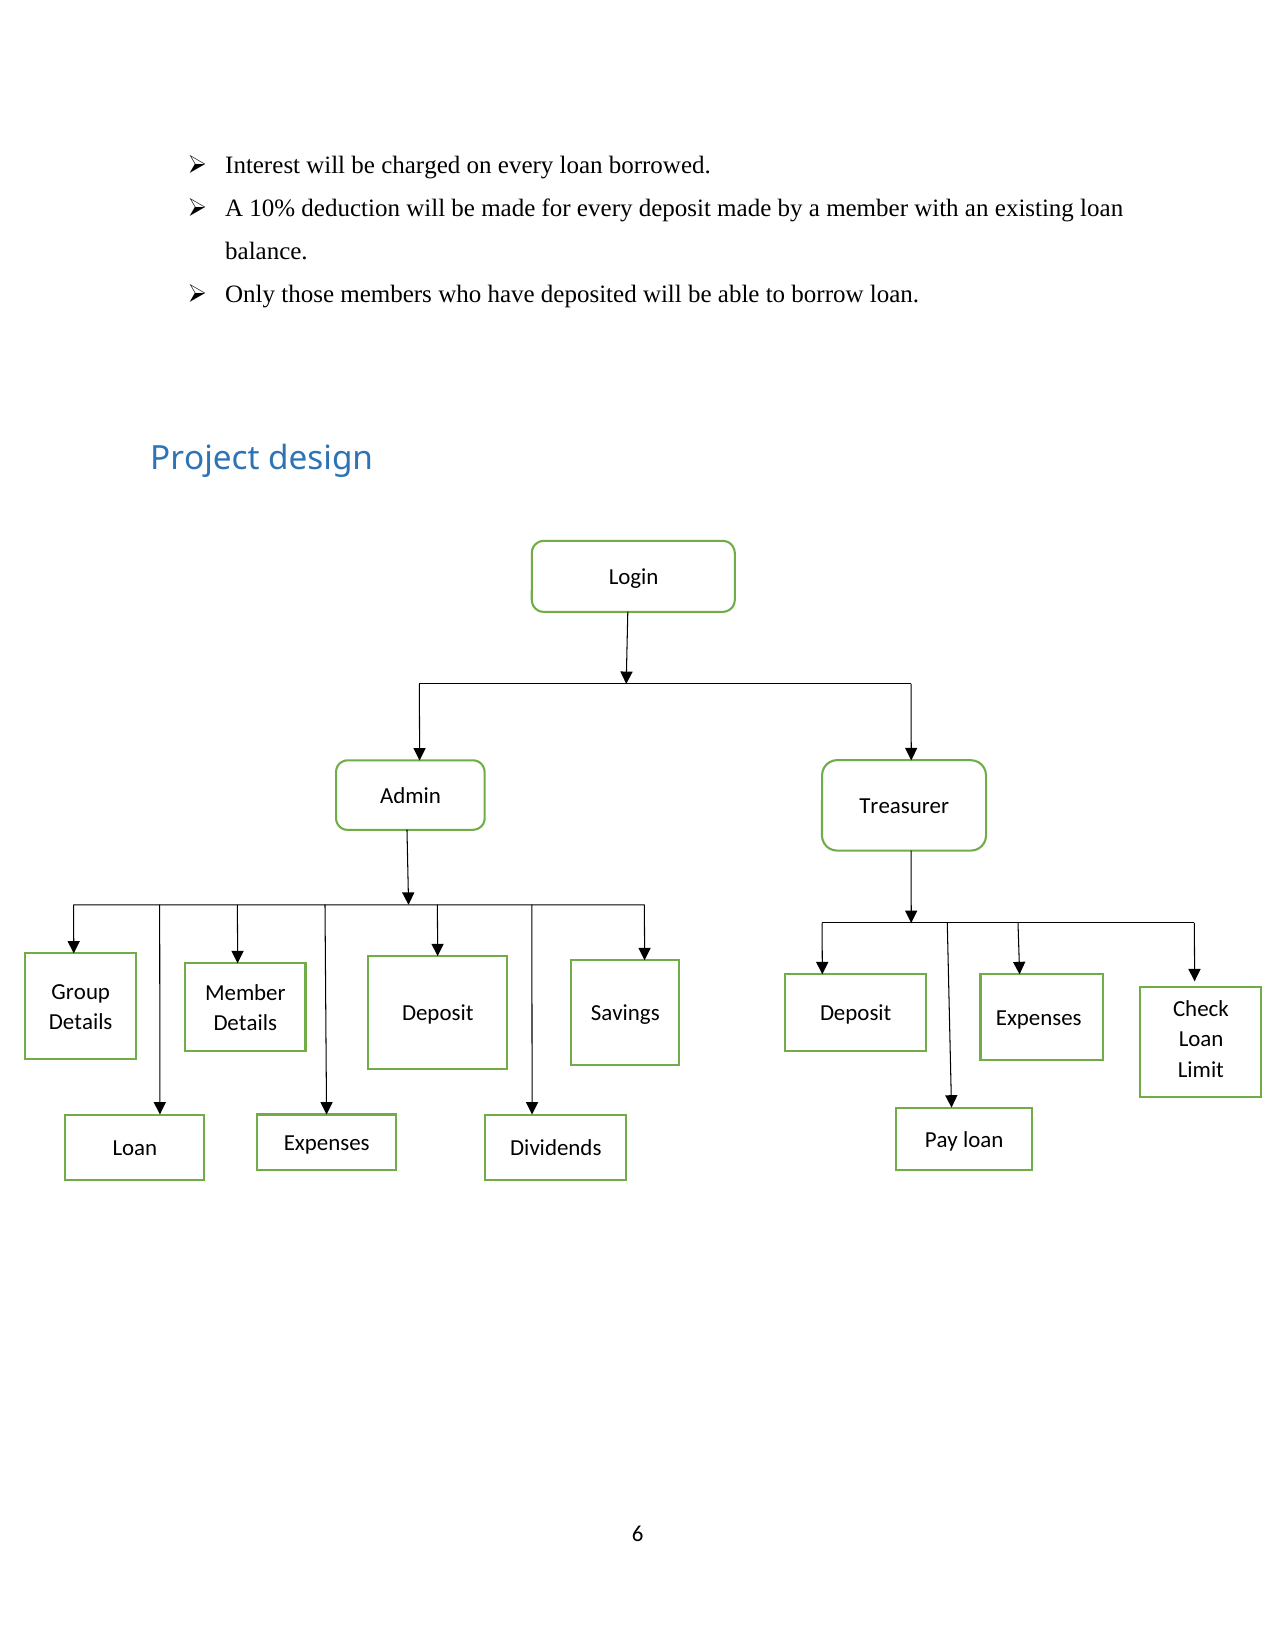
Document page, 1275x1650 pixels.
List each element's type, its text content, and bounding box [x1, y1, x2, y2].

list A 10% deduction will be made for every deposit made by a member with an existing loan balance. [187, 193, 1125, 265]
list Only those members who have deposited will be able to borrow loan. [187, 279, 1125, 308]
list Interest will be charged on every loan borrowed. [187, 150, 1125, 179]
subtitle Project design [150, 434, 1125, 479]
